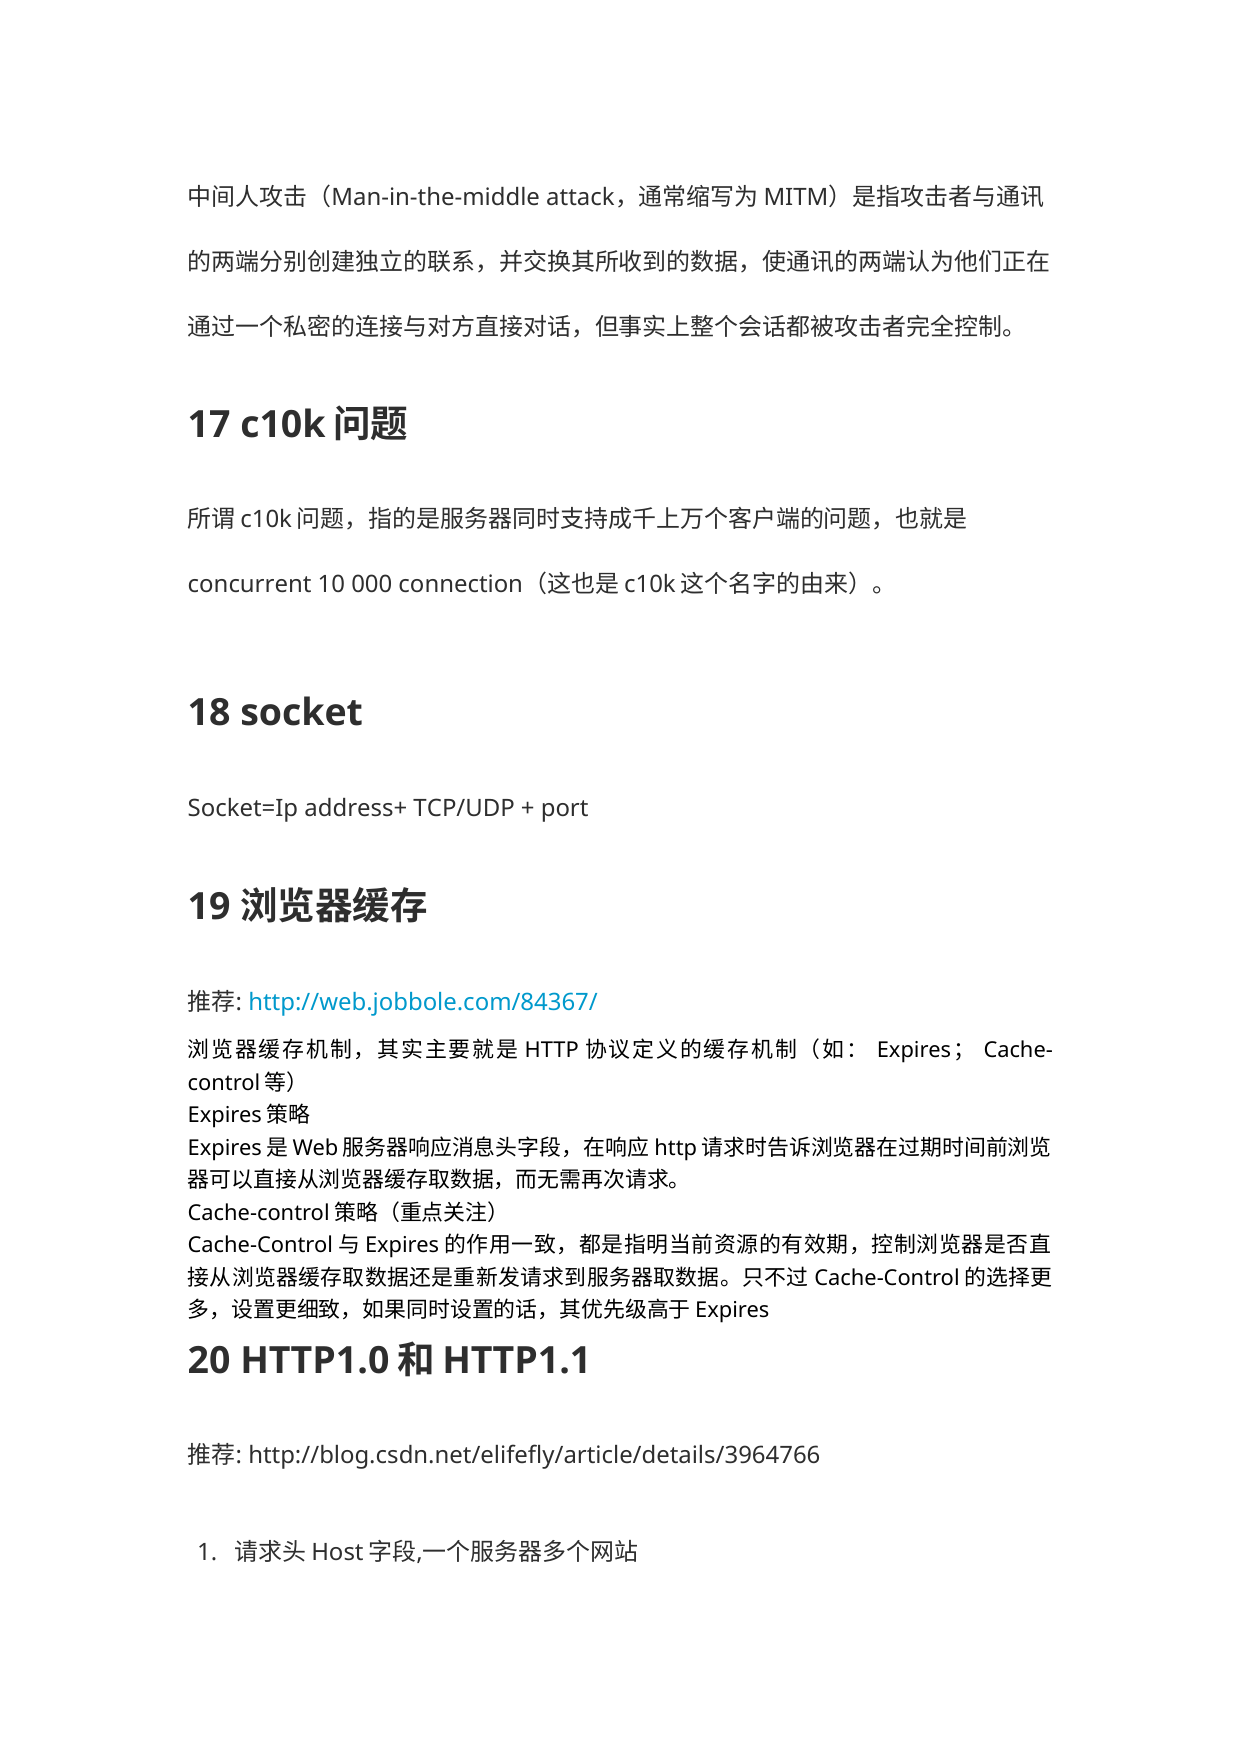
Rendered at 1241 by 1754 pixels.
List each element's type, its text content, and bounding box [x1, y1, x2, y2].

text 推荐: http://web.jobbole.com/84367/ [187, 967, 1053, 1032]
text Cache-Control与Expires的作用一致，都是指明当前资源的有效期，控制浏览器是否直接从浏览器缓存取数据还是重新发请求到服务器取数据。只不过Cache-Control的选择更多，设置更细致，如果同时设置的话，其优先级高于Expires [187, 1227, 1053, 1324]
text Expires是Web服务器响应消息头字段，在响应http请求时告诉浏览器在过期时间前浏览器可以直接从浏览器缓存取数据，而无需再次请求。 [187, 1129, 1053, 1194]
text 18 socket [187, 678, 1053, 743]
text Cache-control策略（重点关注） [187, 1194, 1053, 1227]
text 17 c10k问题 [187, 388, 1053, 453]
text 所谓c10k问题，指的是服务器同时支持成千上万个客户端的问题，也就是concurrent 10 000 connection（这也是c10k这个名字的由来）。 [187, 484, 1053, 647]
list 请求头Host字段,一个服务器多个网站 [197, 1517, 1053, 1582]
text 推荐: http://blog.csdn.net/elifefly/article/details/3964766 [187, 1421, 1053, 1486]
text 中间人攻击（Man-in-the-middle attack，通常缩写为MITM）是指攻击者与通讯的两端分别创建独立的联系，并交换其所收到的数据，使通讯的两端认为他们正在通过一个私密的连接与对方直接对话，但事实上整个会话都被攻击者完全控制。 [187, 162, 1053, 357]
text Socket=Ip address+ TCP/UDP + port [187, 774, 1053, 839]
text 浏览器缓存机制，其实主要就是HTTP协议定义的缓存机制（如： Expires； Cache-control等） [187, 1032, 1053, 1097]
text 19 浏览器缓存 [187, 871, 1053, 936]
text 20 HTTP1.0和HTTP1.1 [187, 1324, 1053, 1389]
text Expires策略 [187, 1097, 1053, 1129]
